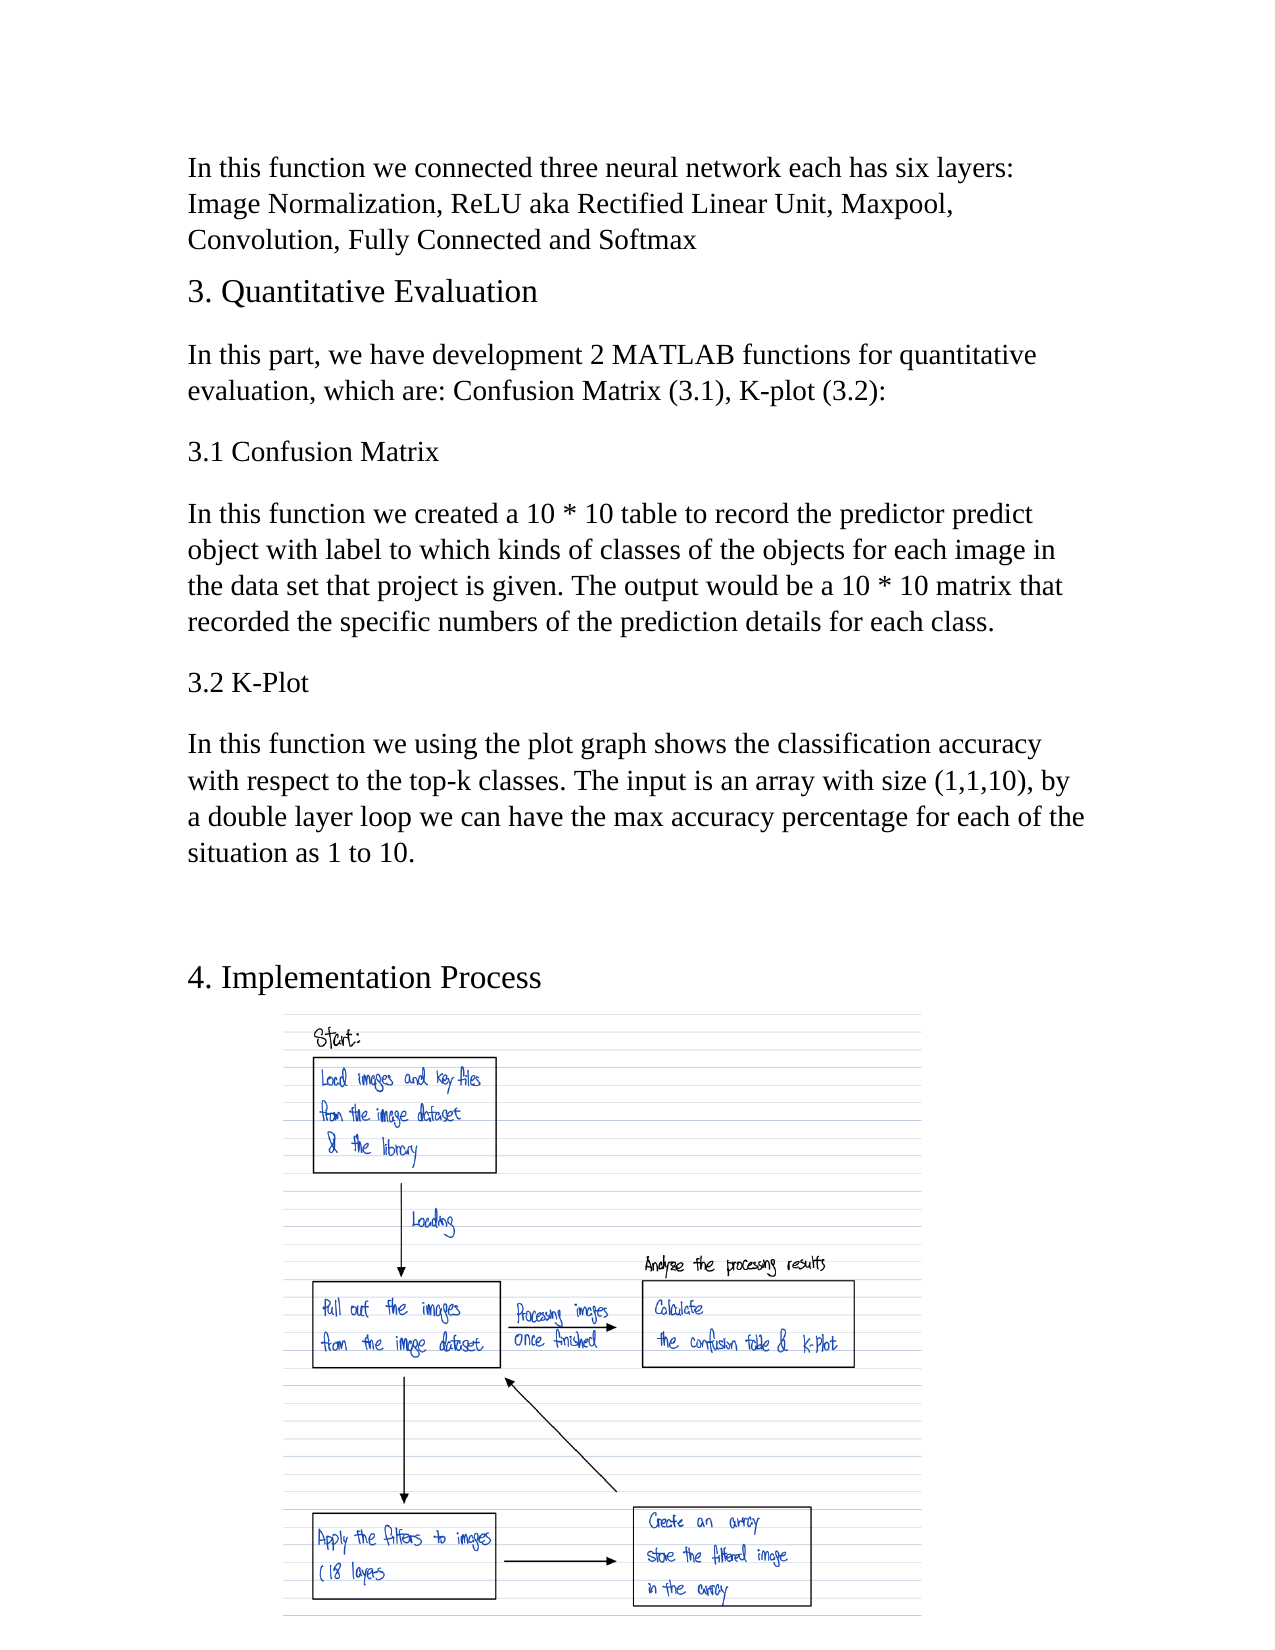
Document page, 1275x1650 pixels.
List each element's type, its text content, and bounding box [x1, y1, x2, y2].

text In this function we created a 10 * 10 table to record the predictor predict object with label to which kinds of classes of the objects for each image in the data set that project is given. The output would be a 10 * 10 matrix that recorded the specific numbers of the prediction details for each class. [187, 496, 1087, 638]
text 3. Quantitative Evaluation [187, 271, 1087, 309]
text 3.1 Confusion Matrix [187, 434, 1087, 468]
picture [187, 1001, 1015, 1617]
text In this part, we have development 2 MATLAB functions for quantitative evaluation, which are: Confusion Matrix (3.1), K-plot (3.2): [187, 337, 1087, 407]
text 3.2 K-Plot [187, 665, 1087, 699]
text In this function we using the plot graph shows the classification accuracy with respect to the top-k classes. The input is an array with size (1,1,10), by a double layer loop we can have the max accuracy percentage for each of the situation as 1 to 10. [187, 726, 1087, 868]
text 4. Implementation Process [187, 957, 1087, 996]
text In this function we connected three neural network each has six layers: Image Normalization, ReLU aka Rectified Linear Unit, Maxpool, Convolution, Fully Connected and Softmax [187, 150, 1087, 256]
